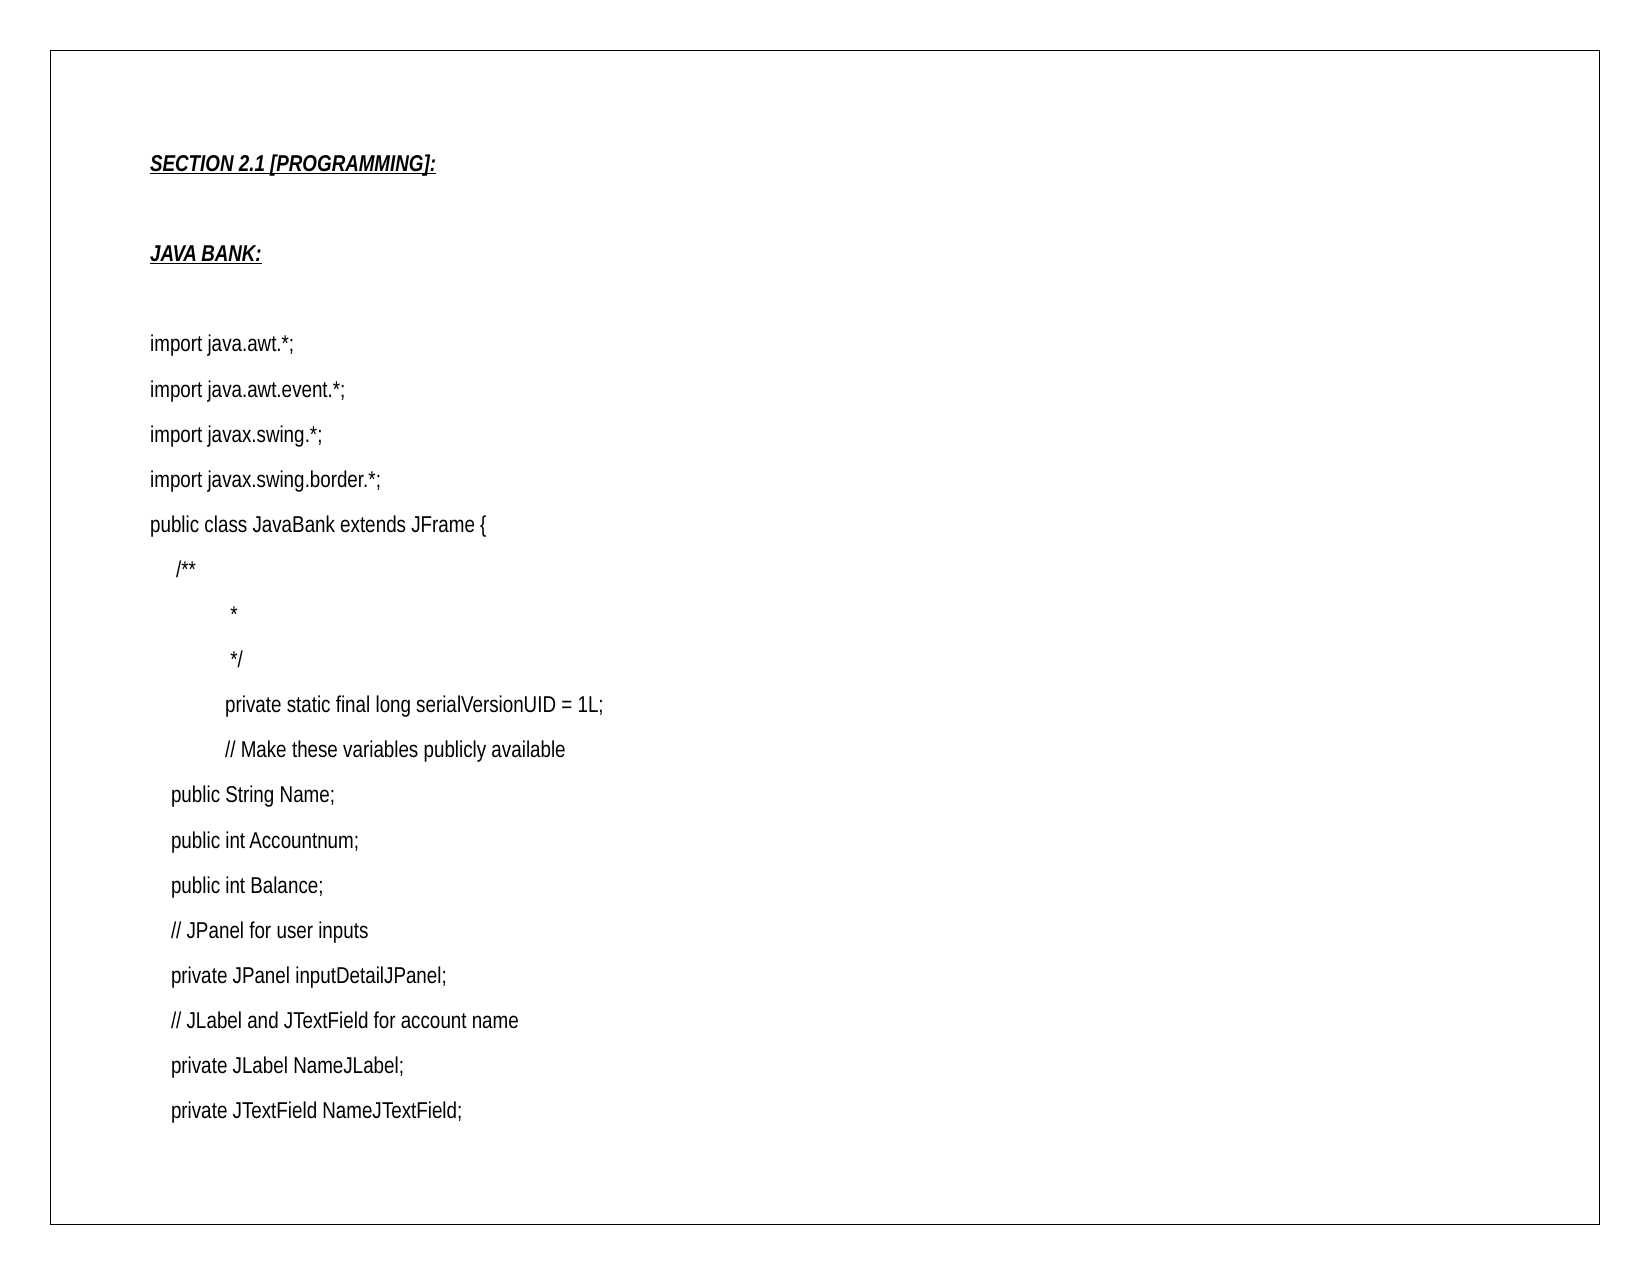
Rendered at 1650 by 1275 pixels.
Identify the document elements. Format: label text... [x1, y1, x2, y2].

text public int Accountnum; [150, 827, 1500, 853]
text public class JavaBank extends JFrame { [150, 511, 1500, 537]
text private static final long serialVersionUID = 1L; [150, 691, 1500, 718]
text /** [150, 556, 1500, 582]
text private JLabel NameJLabel; [150, 1052, 1500, 1078]
text private JPanel inputDetailJPanel; [150, 962, 1500, 988]
text import java.awt.*; [150, 330, 1500, 357]
text import java.awt.event.*; [150, 376, 1500, 402]
text */ [150, 646, 1500, 672]
text JAVA BANK: [150, 240, 1500, 267]
text // JPanel for user inputs [150, 917, 1500, 943]
text // JLabel and JTextField for account name [150, 1007, 1500, 1033]
text public int Balance; [150, 872, 1500, 898]
text * [150, 601, 1500, 627]
text import javax.swing.*; [150, 421, 1500, 447]
text // Make these variables publicly available [150, 736, 1500, 763]
text private JTextField NameJTextField; [150, 1097, 1500, 1123]
text SECTION 2.1 [PROGRAMMING]: [150, 150, 1500, 176]
text import javax.swing.border.*; [150, 466, 1500, 492]
text public String Name; [150, 781, 1500, 808]
